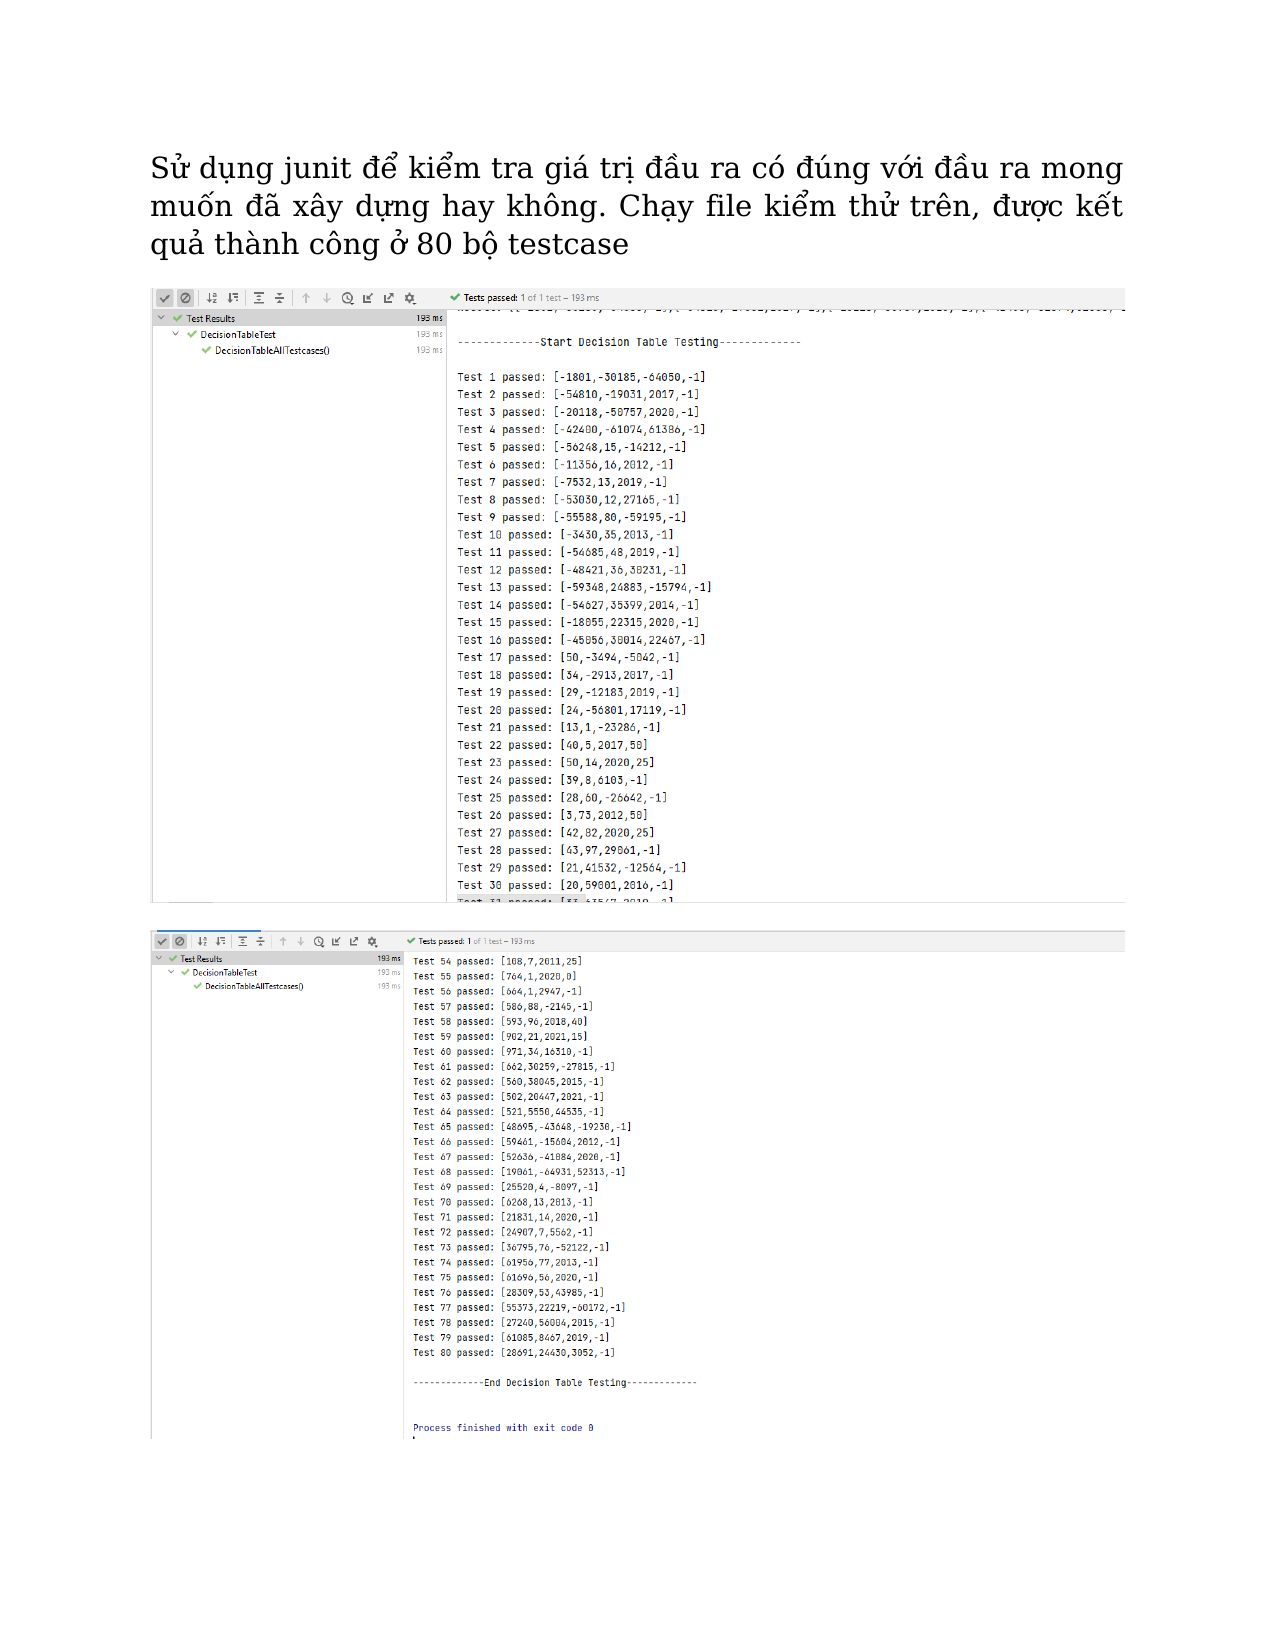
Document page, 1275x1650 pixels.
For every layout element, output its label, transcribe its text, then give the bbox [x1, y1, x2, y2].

picture [150, 288, 1125, 903]
picture [150, 930, 1125, 1439]
text Sử dụng junit để kiểm tra giá trị đầu ra có đúng với đầu ra mong muốn đã xây dựng hay không. Chạy file kiểm thử trên, được kết quả thành công ở 80 bộ testcase [150, 150, 1125, 260]
